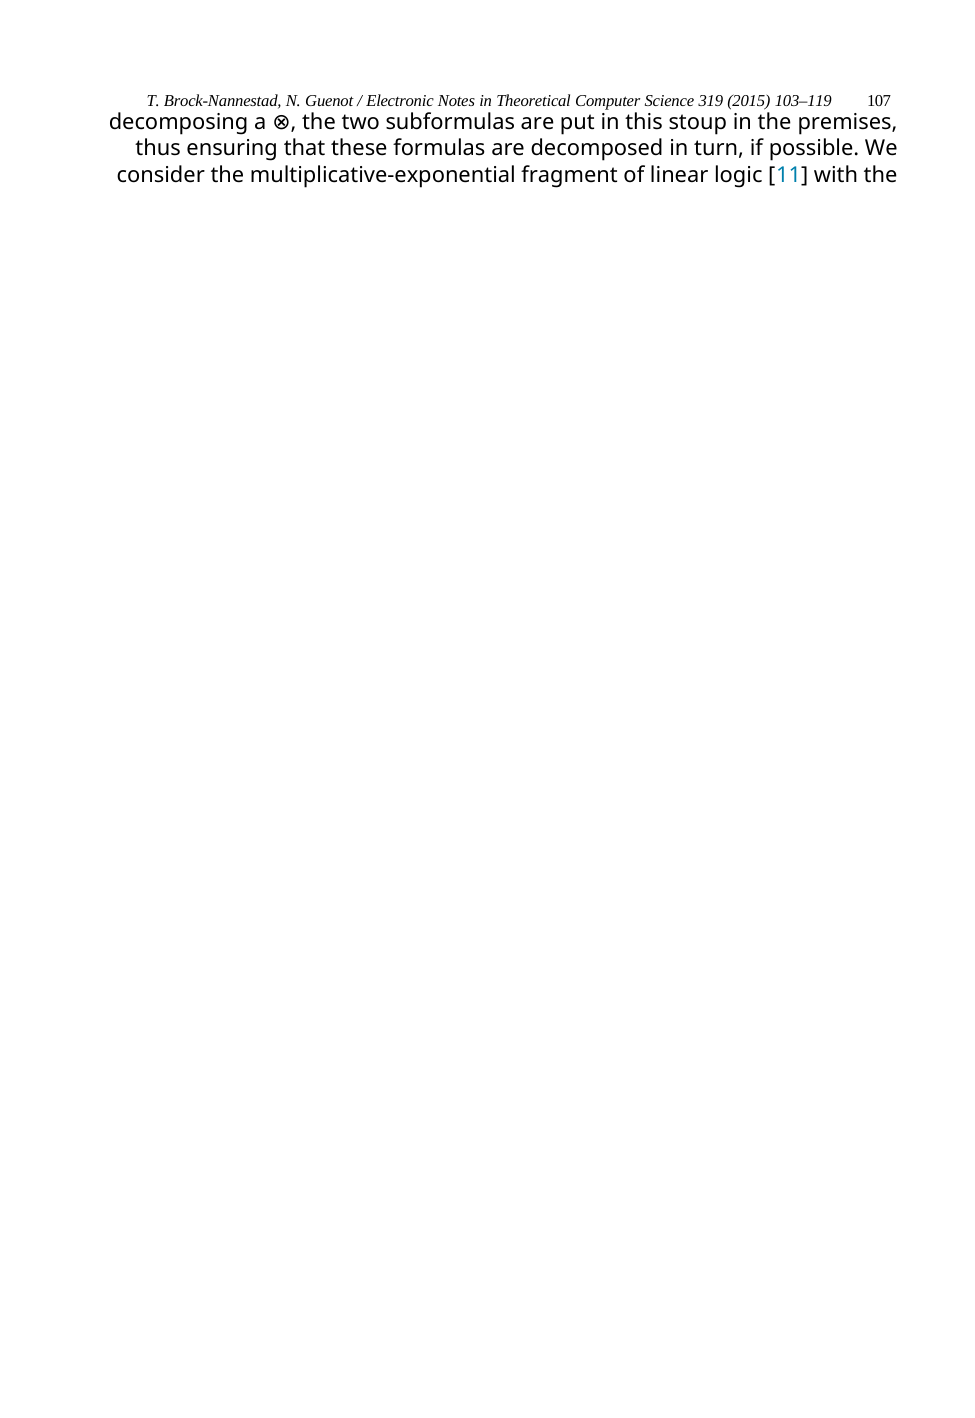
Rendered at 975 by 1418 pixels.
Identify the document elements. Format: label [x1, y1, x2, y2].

text [93, 108, 897, 189]
